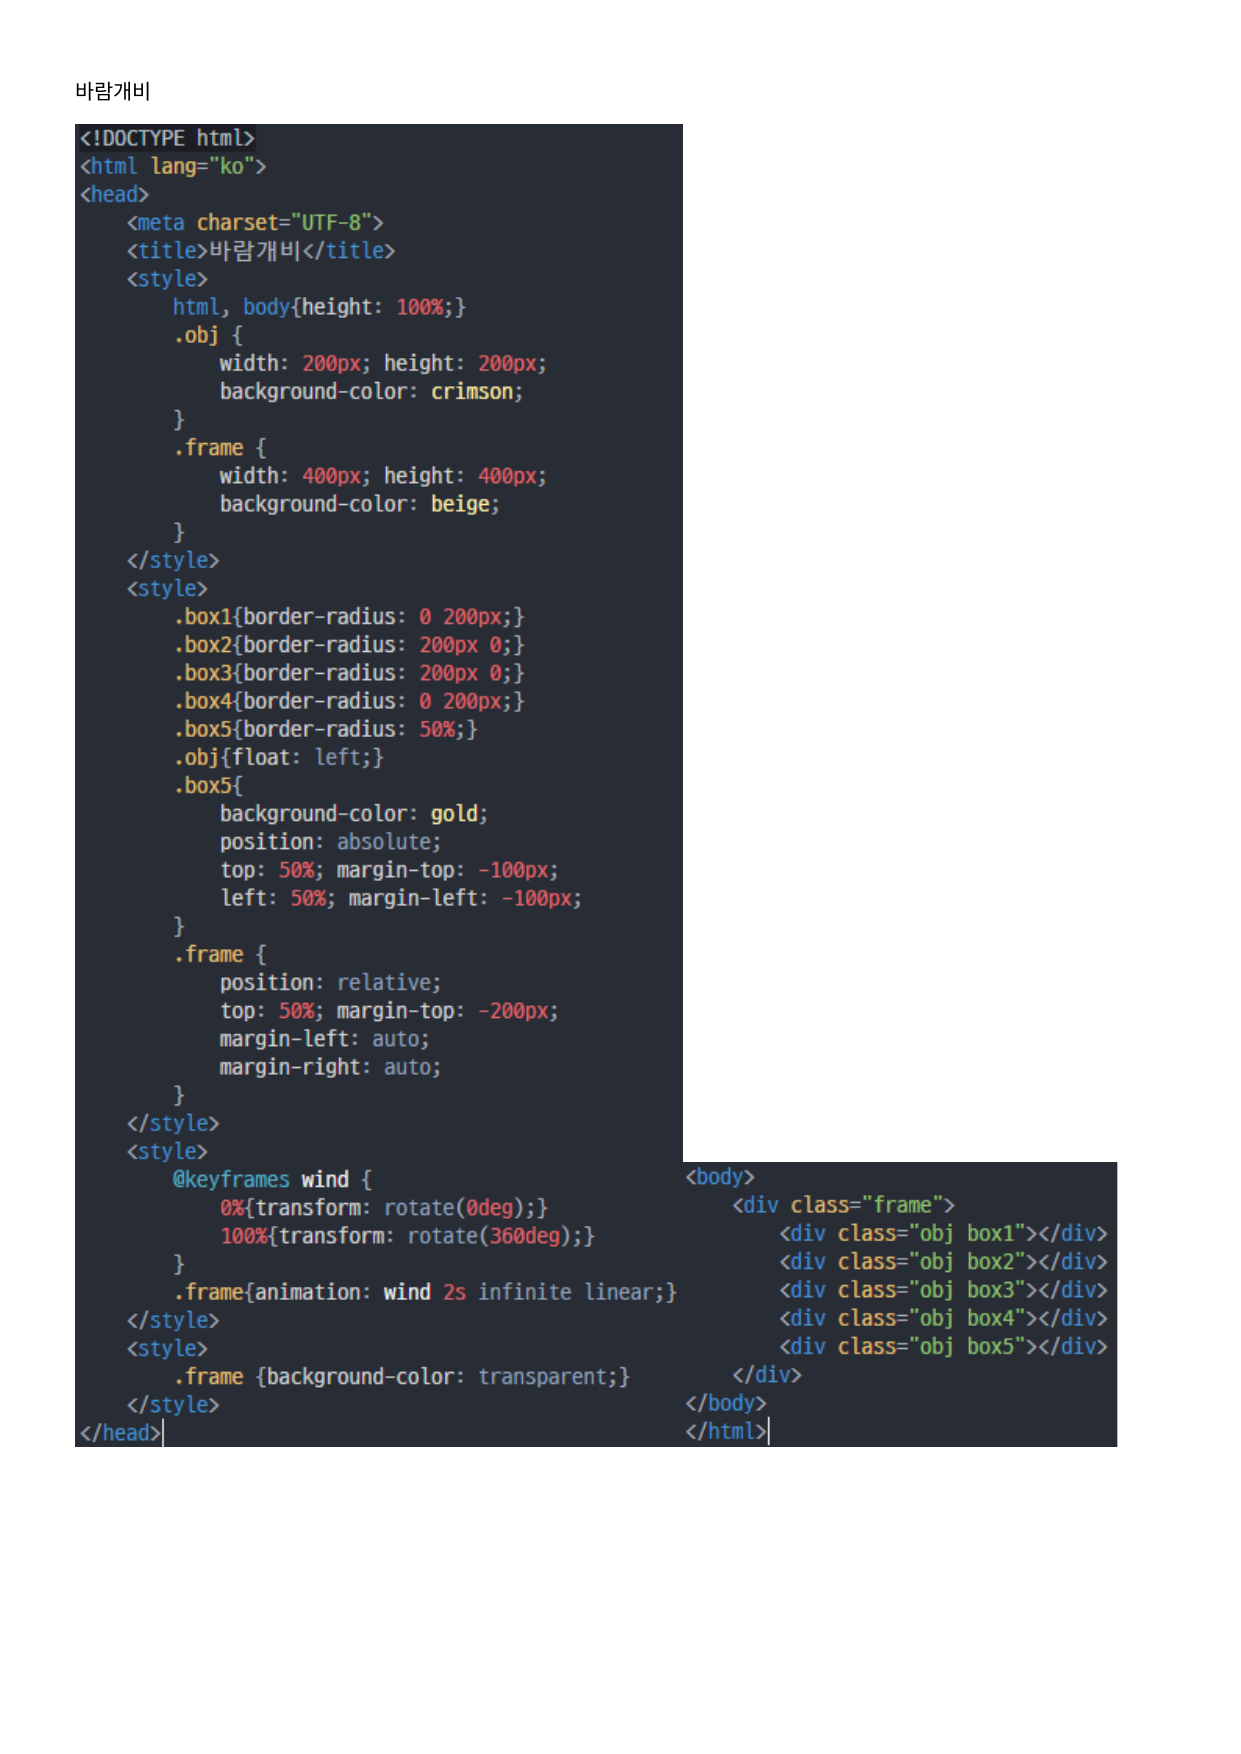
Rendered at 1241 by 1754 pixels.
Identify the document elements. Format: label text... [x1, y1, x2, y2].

text 바람개비 [75, 75, 1165, 105]
picture [75, 124, 1118, 1447]
